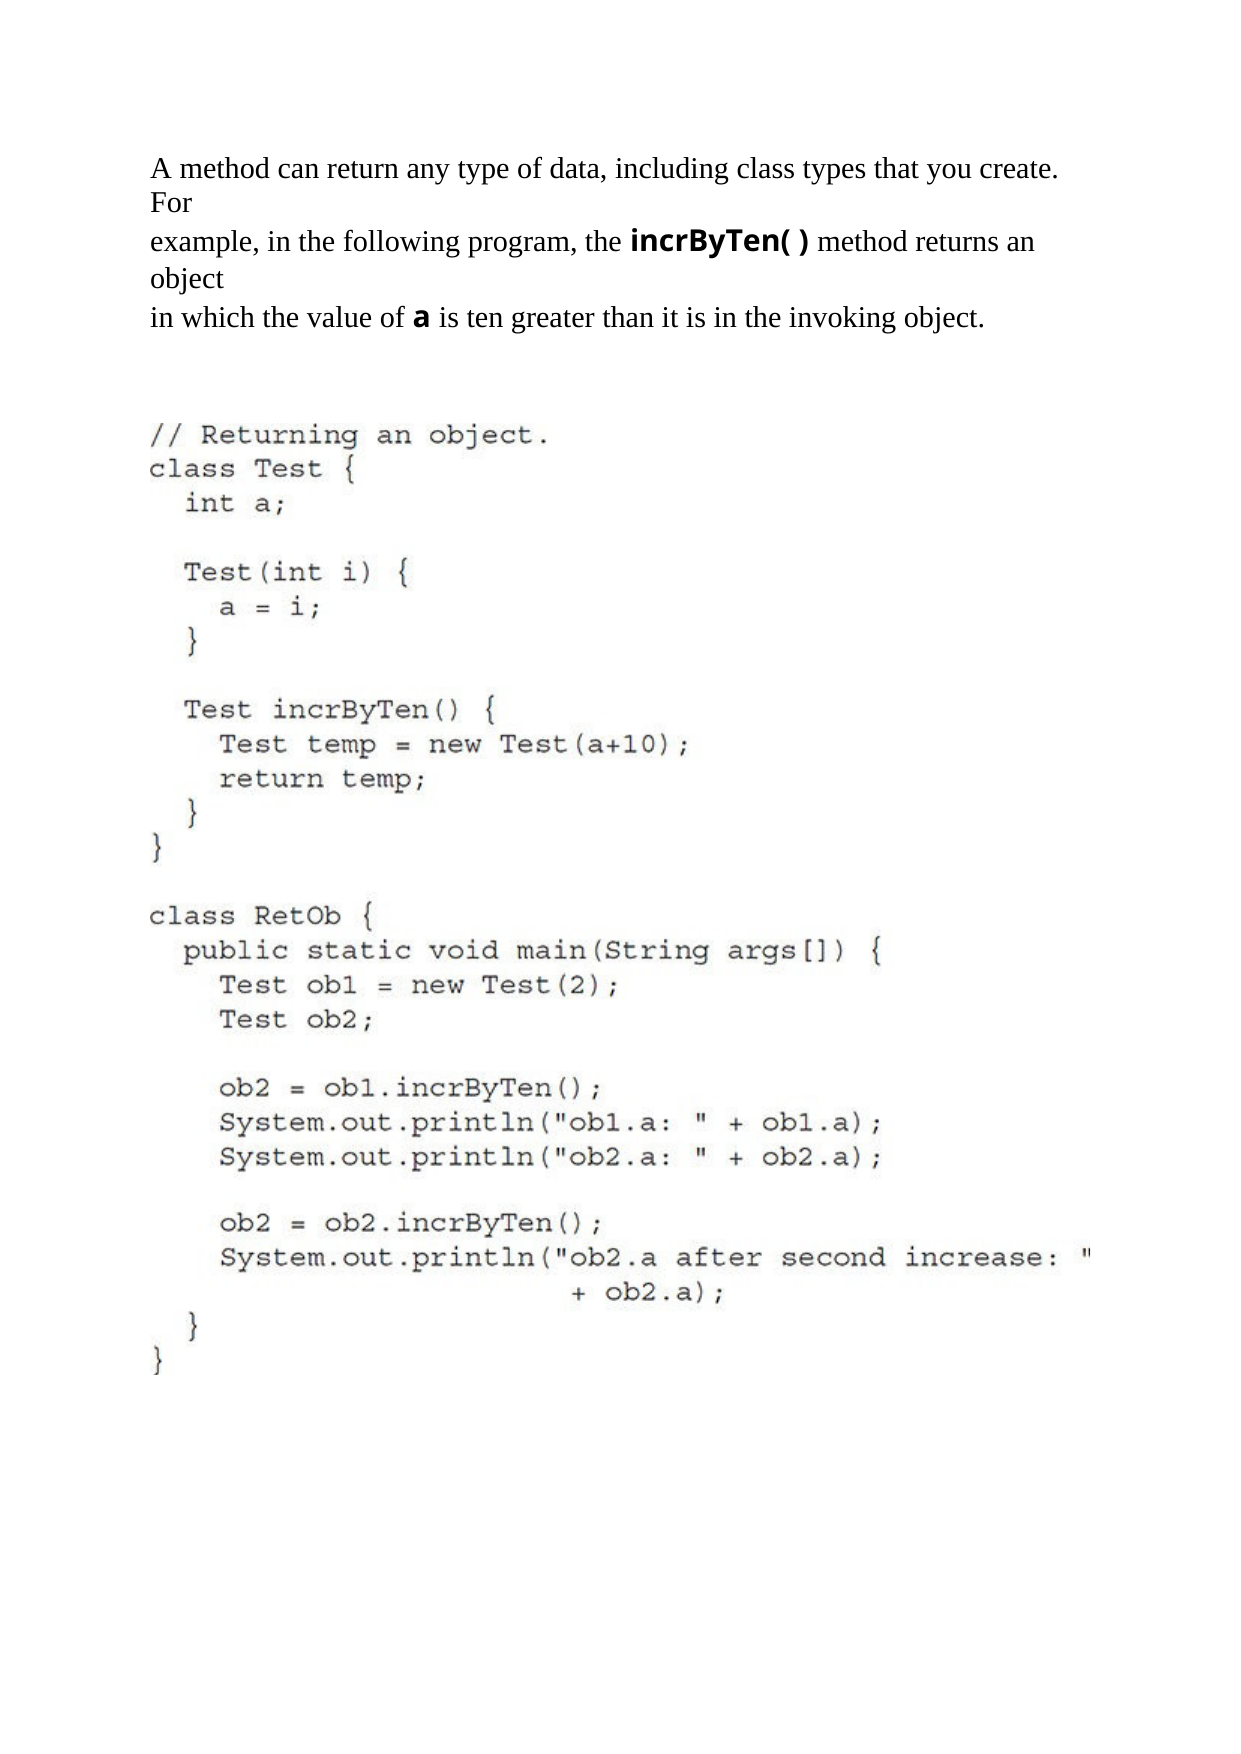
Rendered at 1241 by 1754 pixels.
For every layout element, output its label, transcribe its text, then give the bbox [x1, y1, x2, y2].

text A method can return any type of data, including class types that you create. For [150, 150, 1090, 219]
text example, in the following program, the incrByTen( ) method returns an object [150, 219, 1090, 295]
text in which the value of a is ten greater than it is in the invoking object. [150, 295, 1090, 336]
